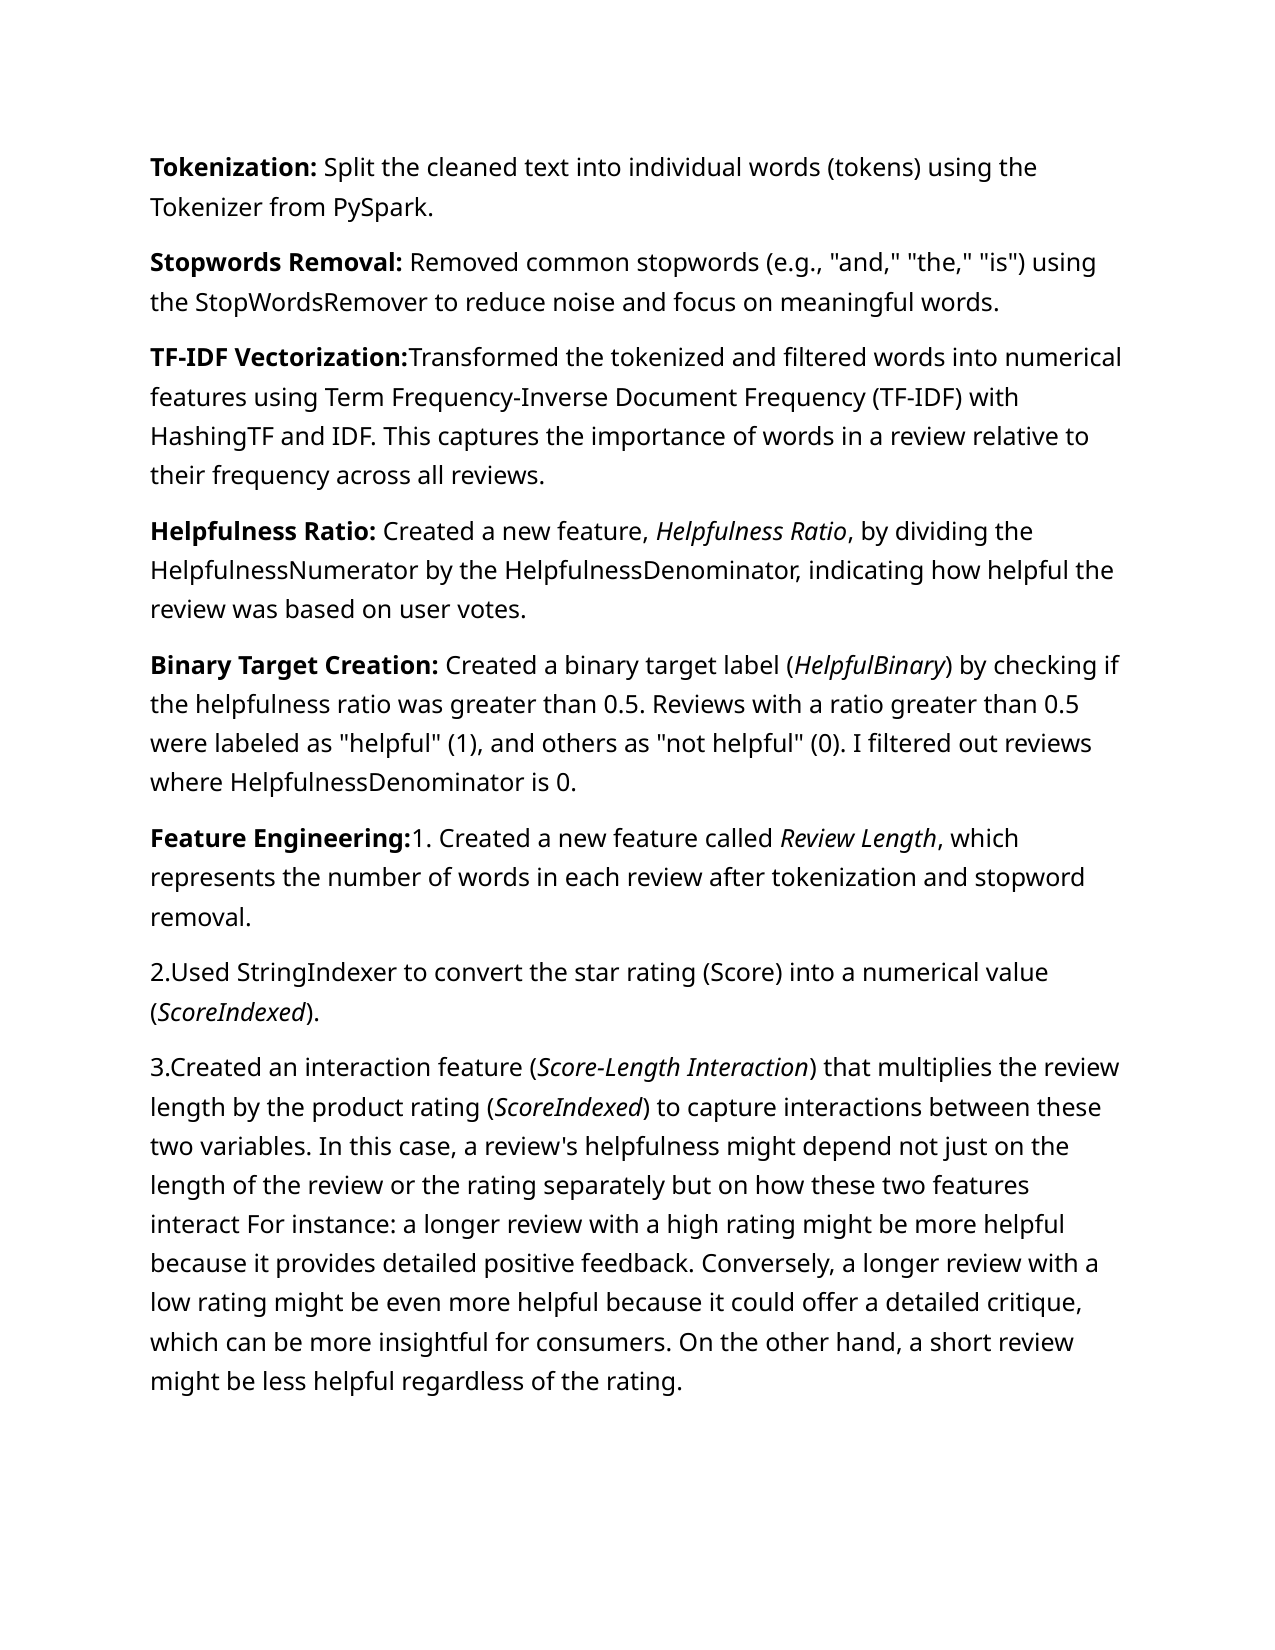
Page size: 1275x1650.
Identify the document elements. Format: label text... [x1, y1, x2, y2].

text Tokenization: Split the cleaned text into individual words (tokens) using the Tokenizer from PySpark. [150, 150, 1125, 223]
text Helpfulness Ratio: Created a new feature, Helpfulness Ratio, by dividing the HelpfulnessNumerator by the HelpfulnessDenominator, indicating how helpful the review was based on user votes. [150, 513, 1125, 626]
text Stopwords Removal: Removed common stopwords (e.g., "and," "the," "is") using the StopWordsRemover to reduce noise and focus on meaningful words. [150, 245, 1125, 318]
text TF-IDF Vectorization:Transformed the tokenized and filtered words into numerical features using Term Frequency-Inverse Document Frequency (TF-IDF) with HashingTF and IDF. This captures the importance of words in a review relative to their frequency across all reviews. [150, 340, 1125, 492]
text Binary Target Creation: Created a binary target label (HelpfulBinary) by checking if the helpfulness ratio was greater than 0.5. Reviews with a ratio greater than 0.5 were labeled as "helpful" (1), and others as "not helpful" (0). I filtered out reviews where HelpfulnessDenominator is 0. [150, 647, 1125, 799]
text Feature Engineering:1. Created a new feature called Review Length, which represents the number of words in each review after tokenization and stopword removal. [150, 821, 1125, 933]
text 2.Used StringIndexer to convert the star rating (Score) into a numerical value (ScoreIndexed). [150, 955, 1125, 1028]
text 3.Created an interaction feature (Score-Length Interaction) that multiplies the review length by the product rating (ScoreIndexed) to capture interactions between these two variables. In this case, a review's helpfulness might depend not just on the length of the review or the rating separately but on how these two features interact For instance: a longer review with a high rating might be more helpful because it provides detailed positive feedback. Conversely, a longer review with a low rating might be even more helpful because it could offer a detailed critique, which can be more insightful for consumers. On the other hand, a short review might be less helpful regardless of the rating. [150, 1050, 1125, 1397]
